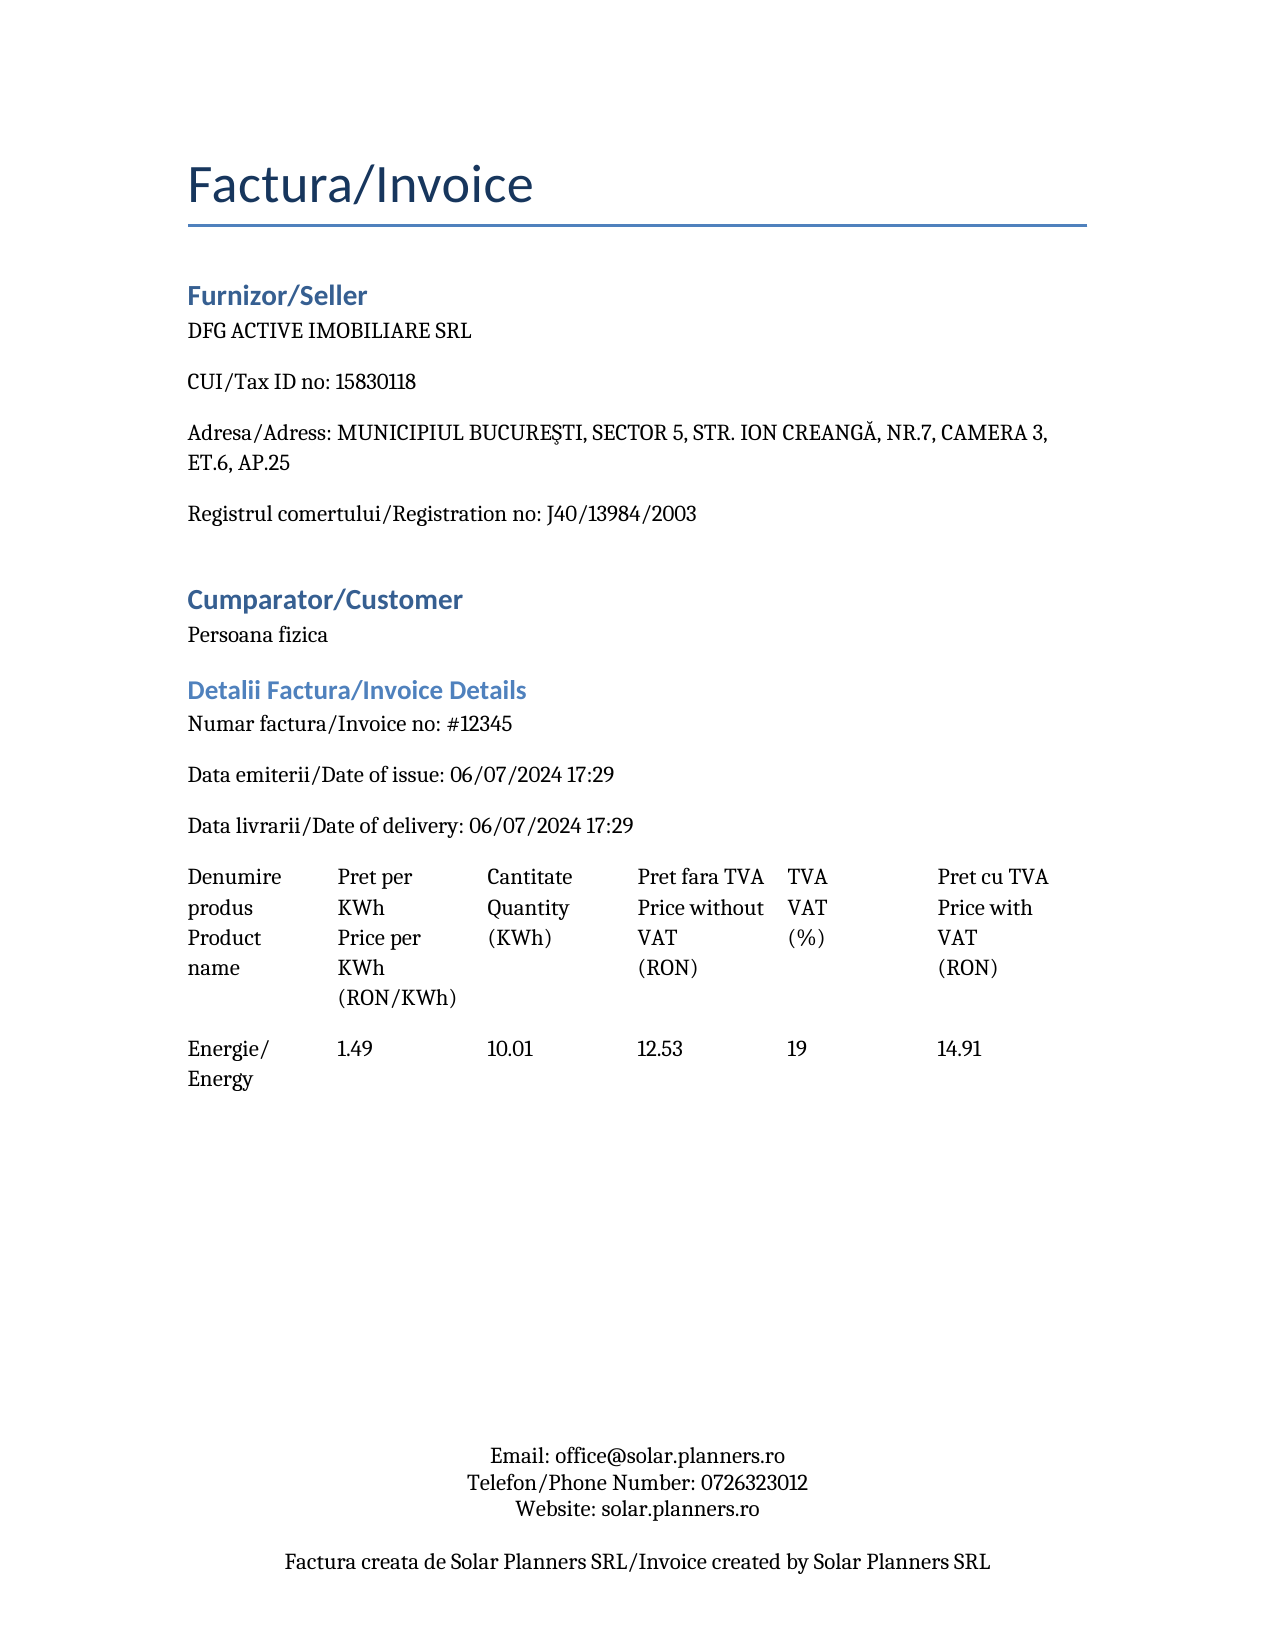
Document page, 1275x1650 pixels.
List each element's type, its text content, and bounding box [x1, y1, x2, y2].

table_header Pret fara TVA Price without VAT (RON) [626, 864, 776, 1036]
subtitle Detalii Factura/Invoice Details [187, 673, 1087, 706]
text Data livrarii/Date of delivery: 06/07/2024 17:29 [187, 813, 1087, 839]
table_cell 10.01 [476, 1036, 626, 1117]
text Data emiterii/Date of issue: 06/07/2024 17:29 [187, 762, 1087, 788]
subtitle Furnizor/Seller [187, 277, 1087, 312]
table_cell 12.53 [626, 1036, 776, 1117]
text Adresa/Adress: MUNICIPIUL BUCUREŞTI, SECTOR 5, STR. ION CREANGĂ, NR.7, CAMERA 3, ET.6, AP.25 [187, 419, 1087, 476]
table_cell 19 [776, 1036, 926, 1117]
table_cell Energie/Energy [176, 1036, 326, 1117]
text Numar factura/Invoice no: #12345 [187, 711, 1087, 737]
table_header Pret cu TVA Price with VAT (RON) [926, 864, 1076, 1036]
table_header Cantitate Quantity (KWh) [476, 864, 626, 1036]
text Persoana fizica [187, 622, 1087, 648]
table_cell 14.91 [926, 1036, 1076, 1117]
subtitle Cumparator/Customer [187, 581, 1087, 617]
text CUI/Tax ID no: 15830118 [187, 368, 1087, 395]
table_header TVA VAT (%) [776, 864, 926, 1036]
text DFG ACTIVE IMOBILIARE SRL [187, 317, 1087, 344]
table_header Pret per KWh Price per KWh (RON/KWh) [326, 864, 476, 1036]
table_header Denumire produs Product name [176, 864, 326, 1036]
table_cell 1.49 [326, 1036, 476, 1117]
title Factura/Invoice [187, 150, 1087, 227]
text Registrul comertului/Registration no: J40/13984/2003 [187, 501, 1087, 527]
